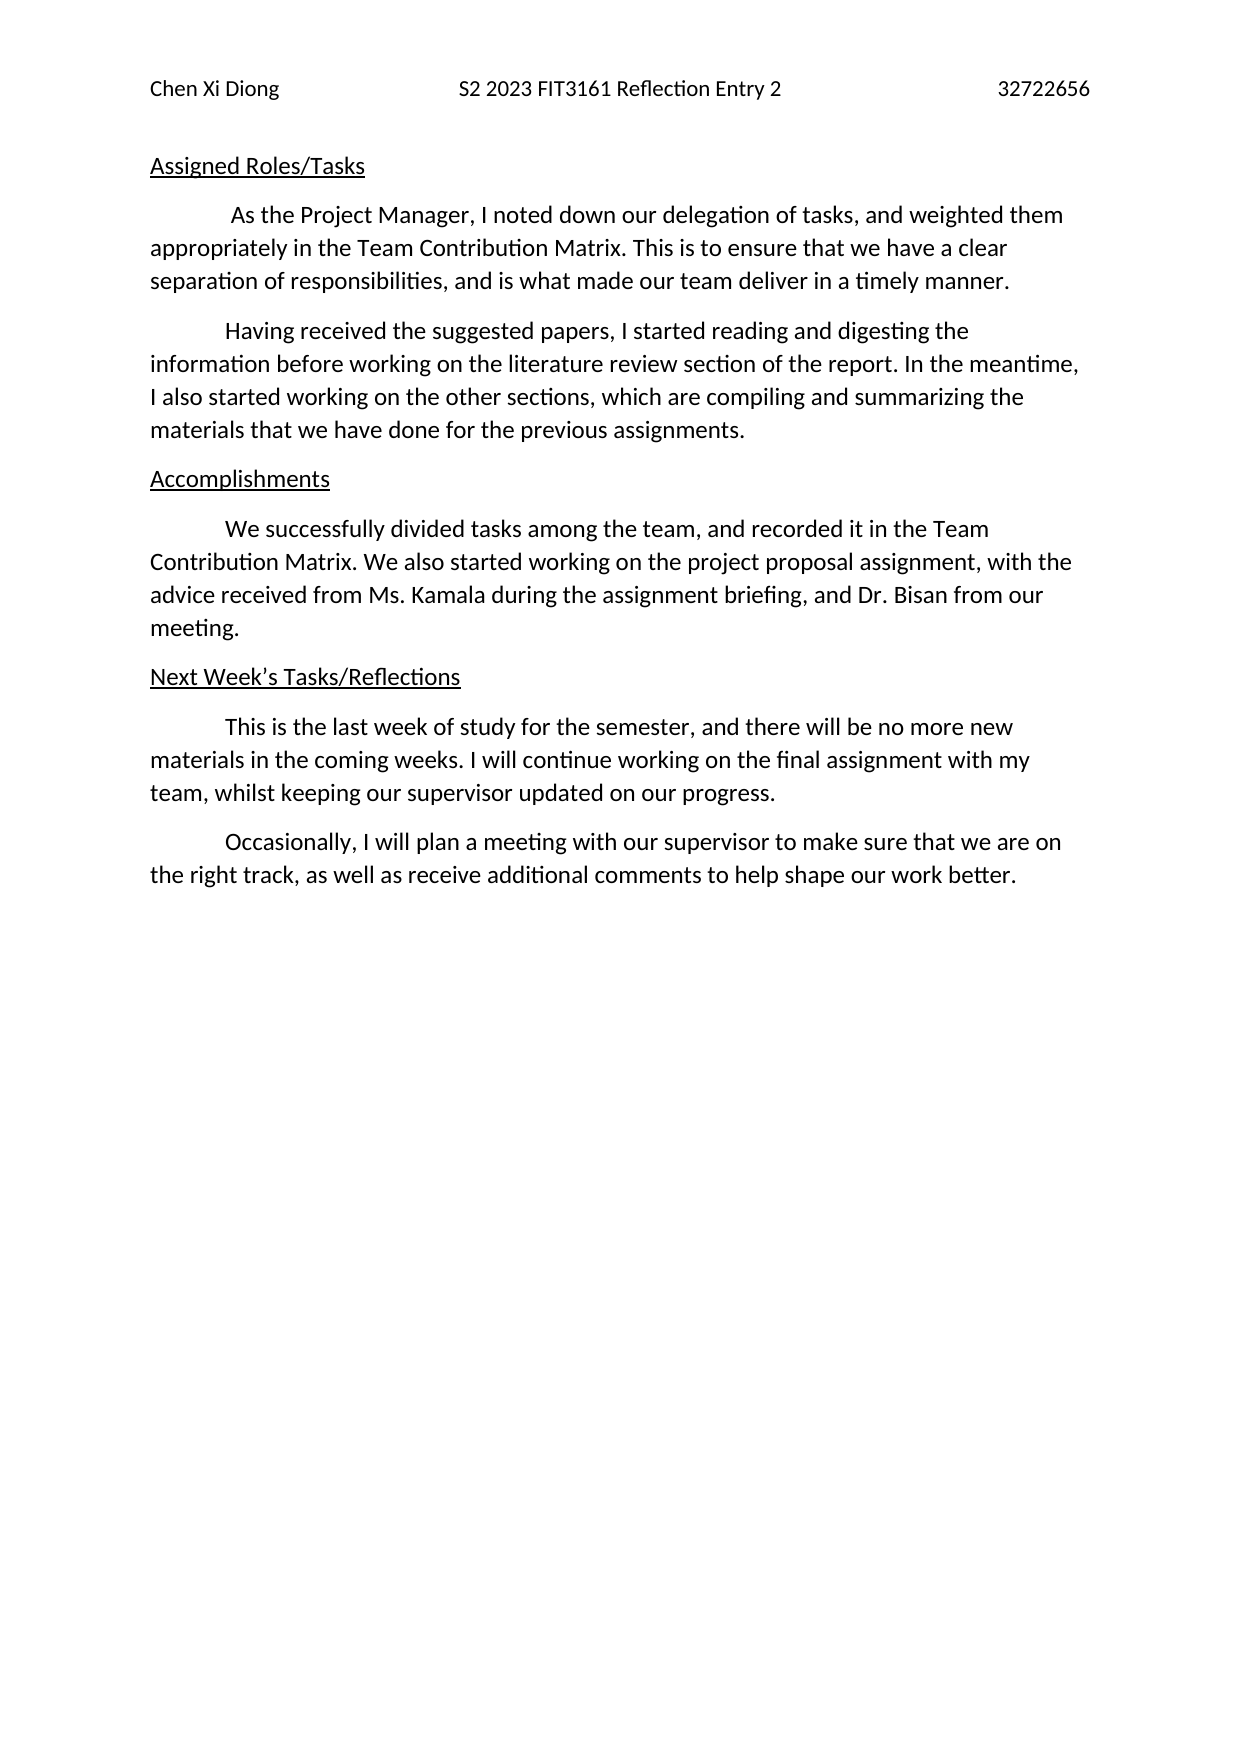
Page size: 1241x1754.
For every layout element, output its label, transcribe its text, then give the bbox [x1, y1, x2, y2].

text Occasionally, I will plan a meeting with our supervisor to make sure that we are on the right track, as well as receive additional comments to help shape our work better. [150, 826, 1090, 890]
text Next Week’s Tasks/Reflections [150, 661, 1090, 692]
text We successfully divided tasks among the team, and recorded it in the Team Contribution Matrix. We also started working on the project proposal assignment, with the advice received from Ms. Kamala during the assignment briefing, and Dr. Bisan from our meeting. [150, 513, 1090, 642]
text This is the last week of study for the semester, and there will be no more new materials in the coming weeks. I will continue working on the final assignment with my team, whilst keeping our supervisor updated on our progress. [150, 711, 1090, 807]
text Assigned Roles/Tasks [150, 150, 1090, 181]
text Having received the suggested papers, I started reading and digesting the information before working on the literature review section of the report. In the meantime, I also started working on the other sections, which are compiling and summarizing the materials that we have done for the previous assignments. [150, 315, 1090, 444]
text Accomplishments [150, 463, 1090, 494]
text As the Project Manager, I noted down our delegation of tasks, and weighted them appropriately in the Team Contribution Matrix. This is to ensure that we have a clear separation of responsibilities, and is what made our team deliver in a timely manner. [150, 199, 1090, 296]
